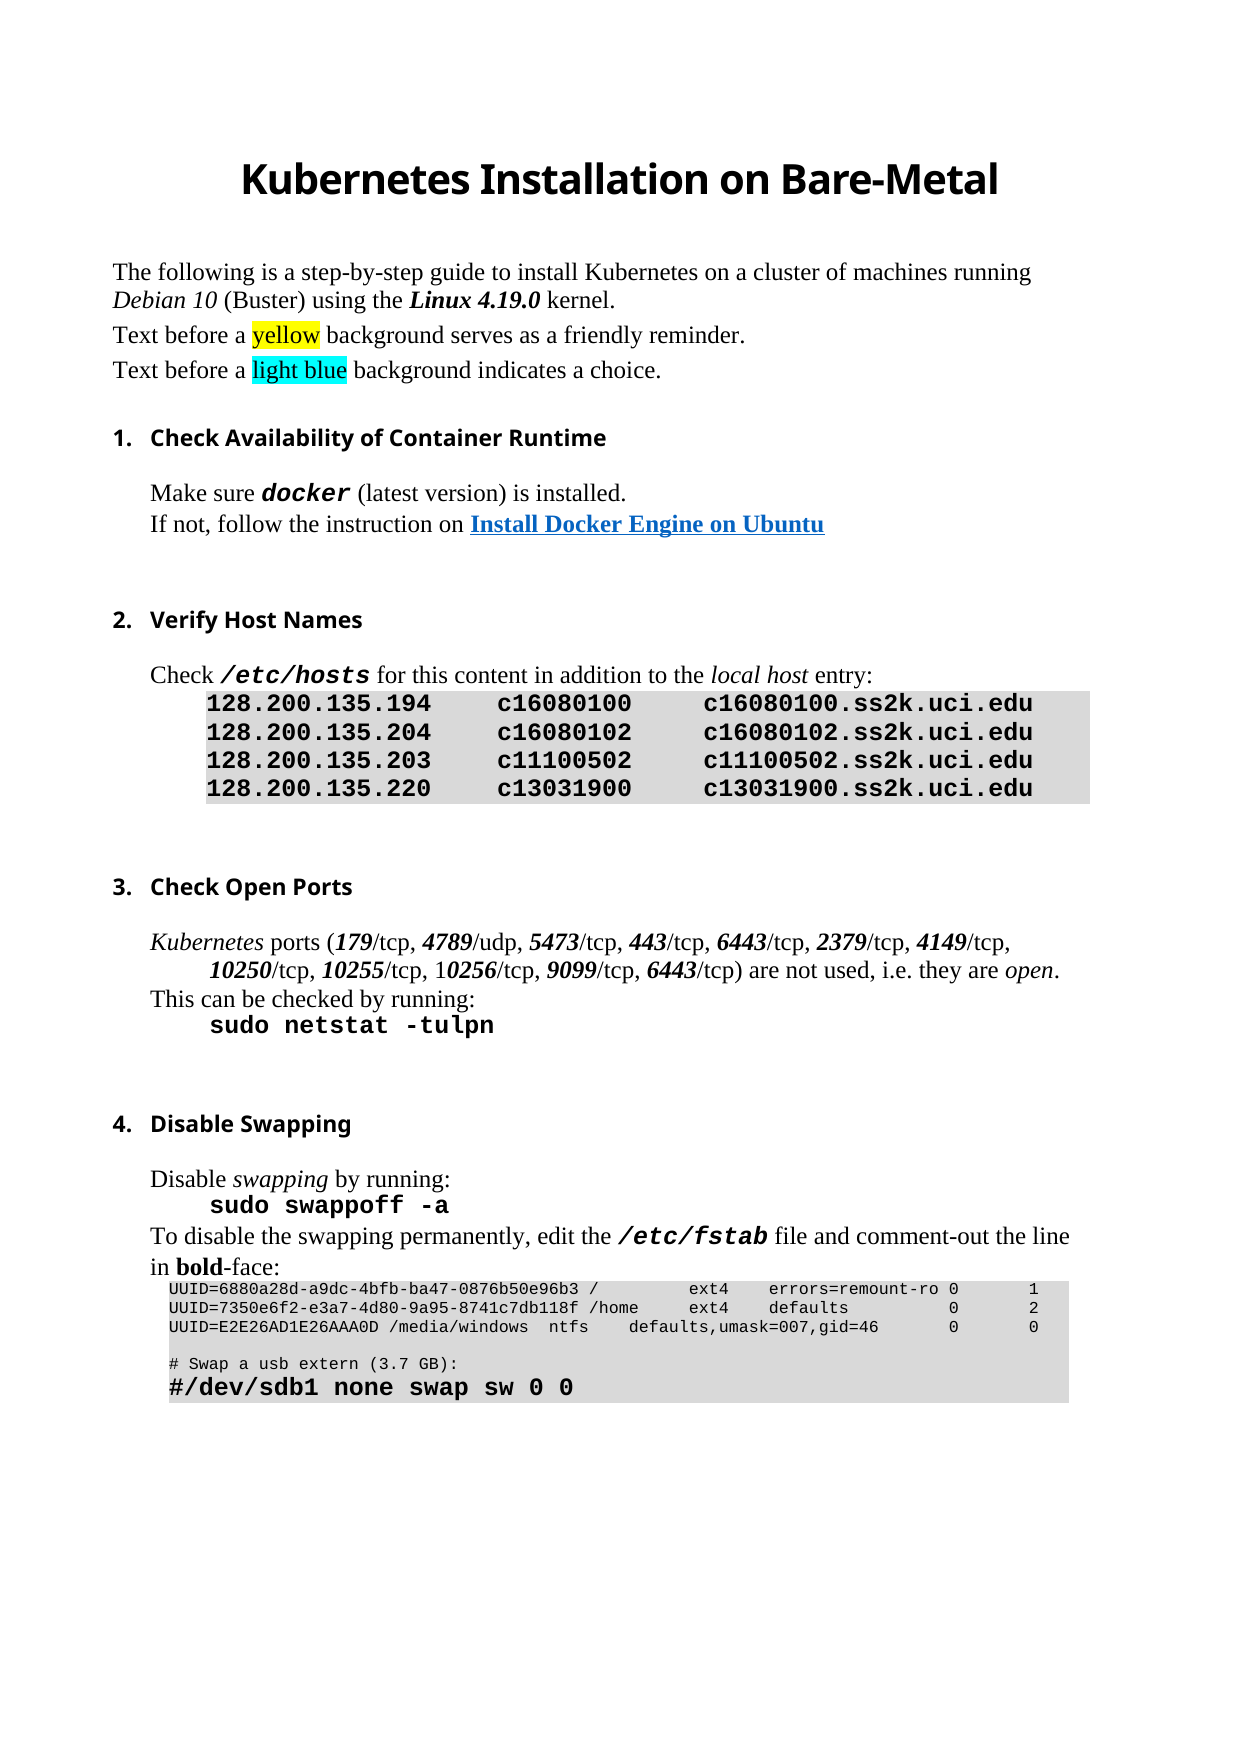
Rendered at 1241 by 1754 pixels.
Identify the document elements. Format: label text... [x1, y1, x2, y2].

text # Swap a usb extern (3.7 GB): [169, 1356, 1069, 1375]
text Make sure docker (latest version) is installed. [150, 478, 1090, 509]
text Text before a yellow background serves as a friendly reminder. [320, 321, 1090, 349]
text If not, follow the instruction on Install Docker Engine on Ubuntu [150, 509, 1090, 538]
text The following is a step-by-step guide to install Kubernetes on a cluster of machines running Debian 10 (Buster) using the Linux 4.19.0 kernel. [112, 257, 1090, 314]
text #/dev/sdb1 none swap sw 0 0 [169, 1375, 1069, 1403]
text UUID=7350e6f2-e3a7-4d80-9a95-8741c7db118f /home ext4 defaults 0 2 [169, 1299, 1069, 1318]
subtitle Check Availability of Container Runtime [112, 422, 1090, 453]
text UUID=E2E26AD1E26AAA0D /media/windows ntfs defaults,umask=007,gid=46 0 0 [169, 1318, 1069, 1337]
title Kubernetes Installation on Bare-Metal [150, 150, 1090, 207]
text Disable swapping by running: sudo swappoff -a [150, 1164, 1090, 1221]
text Text before a light blue background indicates a choice. [347, 356, 1090, 384]
text This can be checked by running: sudo netstat -tulpn [150, 984, 1090, 1041]
subtitle Verify Host Names [112, 604, 1090, 635]
text 128.200.135.194 c16080100 c16080100.ss2k.uci.edu [206, 691, 1090, 719]
text Check /etc/hosts for this content in addition to the local host entry: [150, 660, 1090, 691]
subtitle Disable Swapping [112, 1108, 1090, 1139]
text To disable the swapping permanently, edit the /etc/fstab file and comment-out the line in bold-face: [150, 1221, 1090, 1281]
text 128.200.135.204 c16080102 c16080102.ss2k.uci.edu [206, 719, 1090, 748]
text UUID=6880a28d-a9dc-4bfb-ba47-0876b50e96b3 / ext4 errors=remount-ro 0 1 [169, 1281, 1069, 1299]
text 128.200.135.203 c11100502 c11100502.ss2k.uci.edu [206, 748, 1090, 776]
text Kubernetes ports (179/tcp, 4789/udp, 5473/tcp, 443/tcp, 6443/tcp, 2379/tcp, 4149/tcp, 10250/tcp, 10255/tcp, 10256/tcp, 9099/tcp, 6443/tcp) are not used, i.e. they are open. [150, 927, 1090, 984]
text 128.200.135.220 c13031900 c13031900.ss2k.uci.edu [206, 776, 1090, 804]
text Text before a light blue background indicates a choice. [112, 356, 252, 384]
subtitle Check Open Ports [112, 871, 1090, 902]
text Text before a yellow background serves as a friendly reminder. [112, 321, 252, 349]
